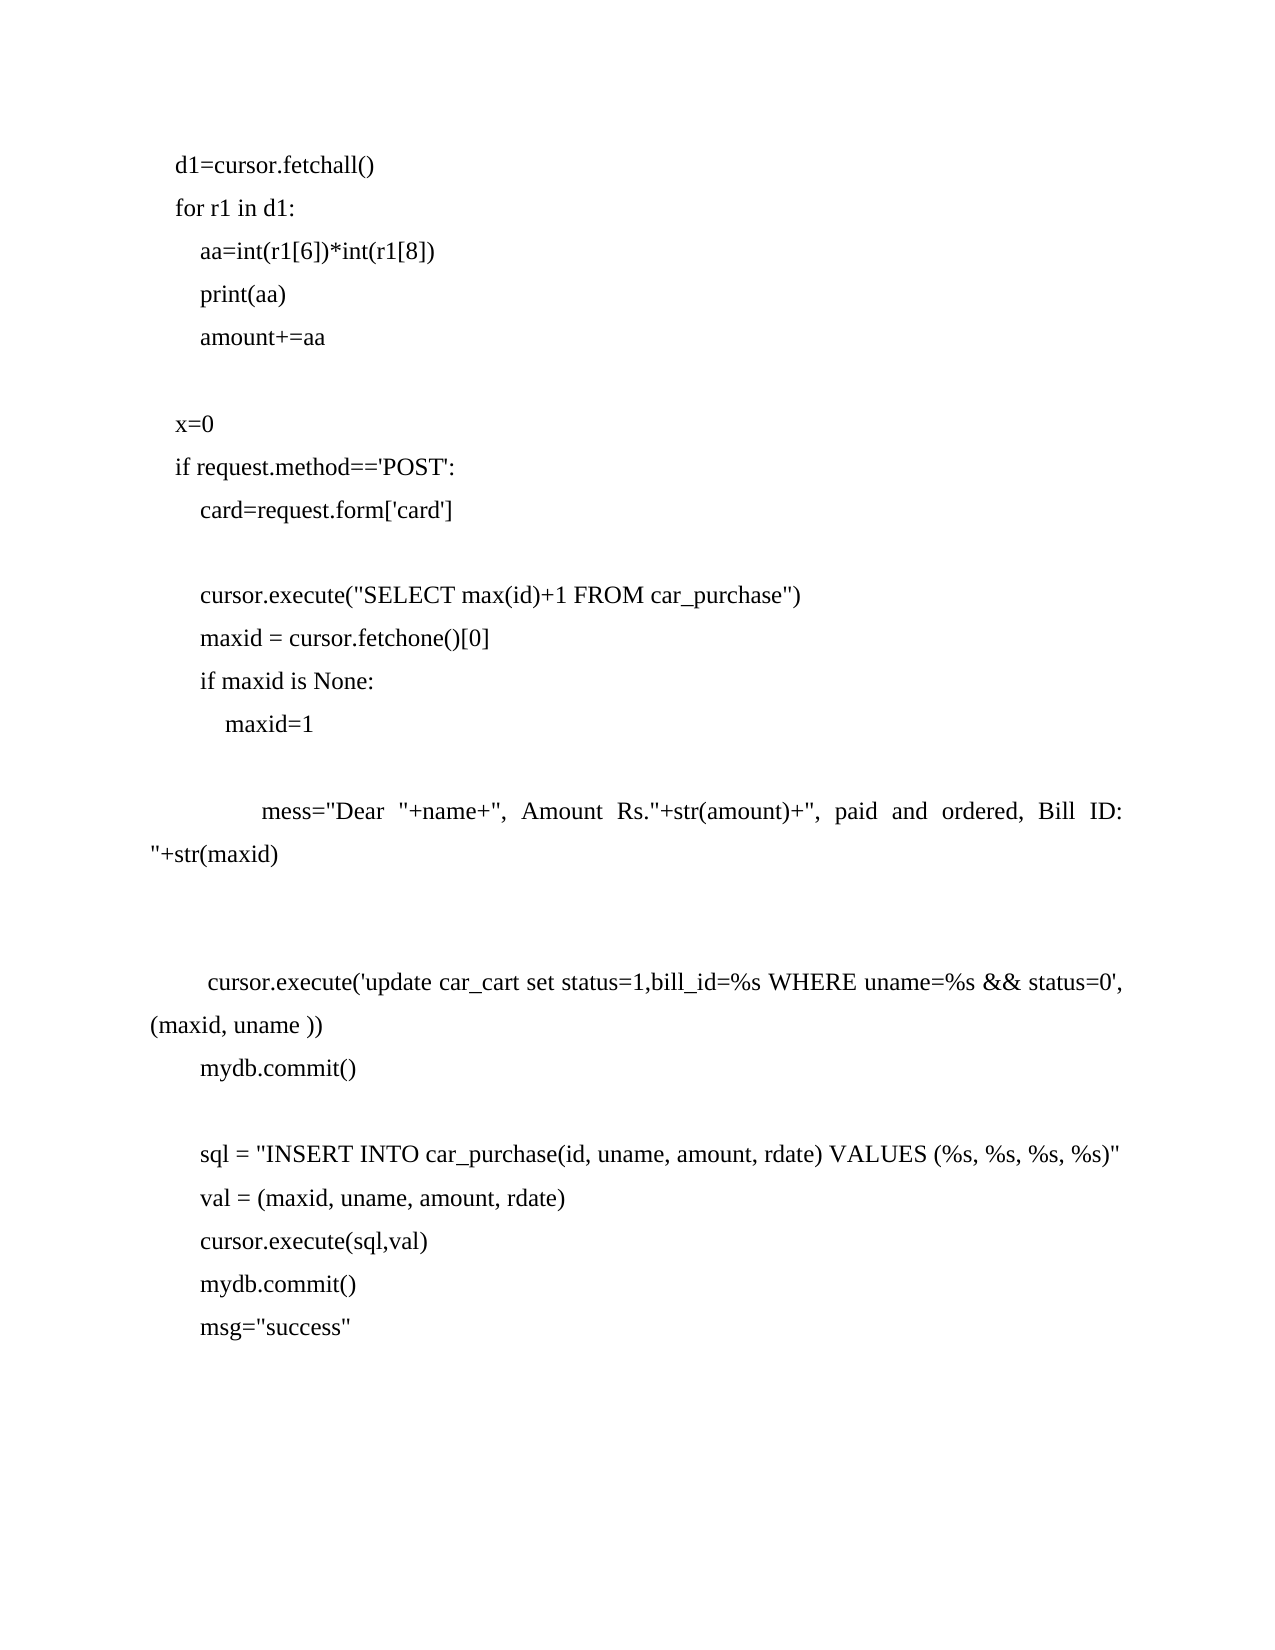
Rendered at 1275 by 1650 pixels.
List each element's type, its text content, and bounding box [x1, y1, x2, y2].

text card=request.form['card'] [150, 495, 1125, 524]
text for r1 in d1: [150, 193, 1125, 222]
text cursor.execute("SELECT max(id)+1 FROM car_purchase") [150, 580, 1125, 609]
text mess="Dear "+name+", Amount Rs."+str(amount)+", paid and ordered, Bill ID: "+str(maxid) [150, 796, 1125, 868]
text msg="success" [150, 1312, 1125, 1341]
text mydb.commit() [150, 1053, 1125, 1082]
text cursor.execute(sql,val) [150, 1226, 1125, 1254]
text cursor.execute('update car_cart set status=1,bill_id=%s WHERE uname=%s && status=0', (maxid, uname )) [150, 967, 1125, 1039]
text sql = "INSERT INTO car_purchase(id, uname, amount, rdate) VALUES (%s, %s, %s, %s)" [150, 1139, 1125, 1168]
text val = (maxid, uname, amount, rdate) [150, 1183, 1125, 1211]
text d1=cursor.fetchall() [150, 150, 1125, 179]
text amount+=aa [150, 322, 1125, 351]
text aa=int(r1[6])*int(r1[8]) [150, 236, 1125, 265]
text mydb.commit() [150, 1269, 1125, 1298]
text if maxid is None: [150, 666, 1125, 695]
text x=0 [150, 409, 1125, 437]
text maxid = cursor.fetchone()[0] [150, 623, 1125, 652]
text print(aa) [150, 279, 1125, 308]
text if request.method=='POST': [150, 452, 1125, 481]
text maxid=1 [150, 709, 1125, 738]
